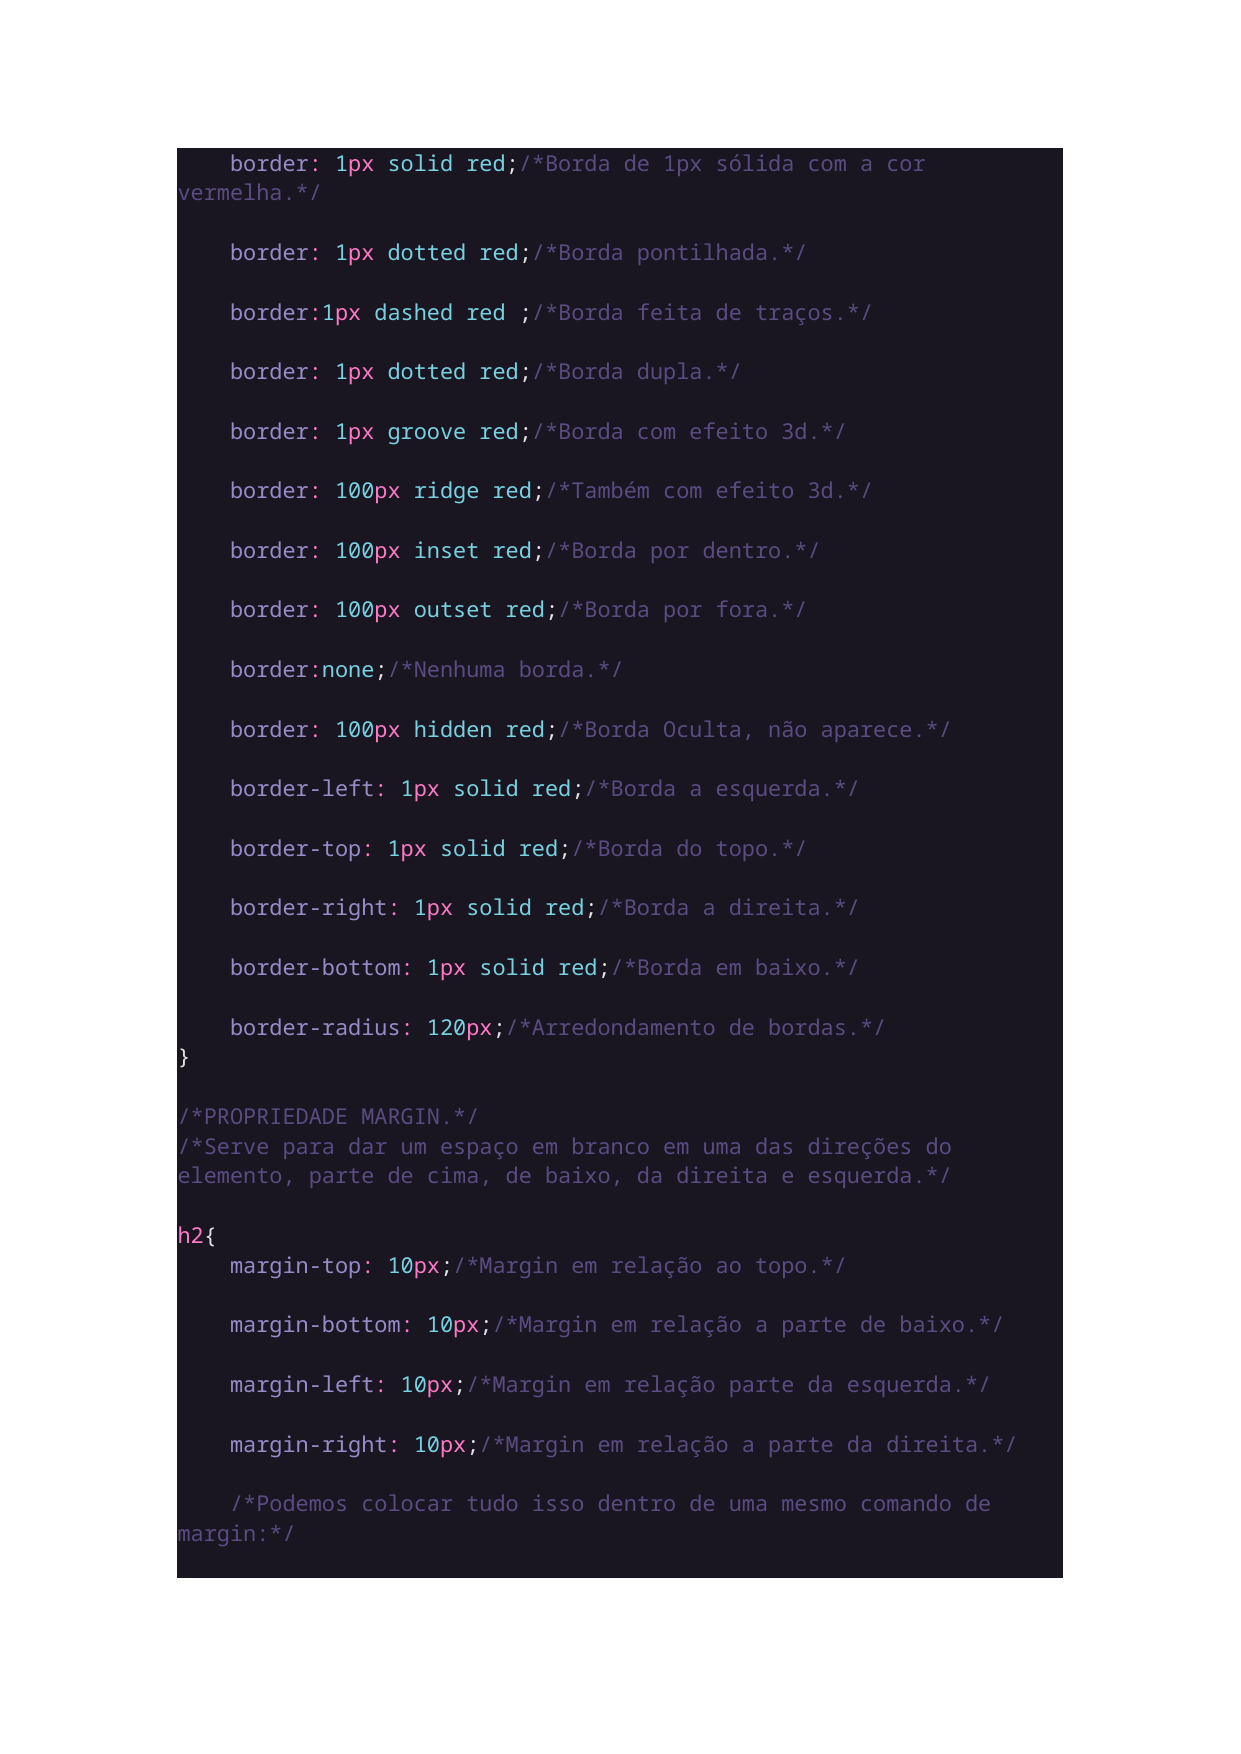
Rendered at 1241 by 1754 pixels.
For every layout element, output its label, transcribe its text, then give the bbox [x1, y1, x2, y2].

text h2{ [177, 1220, 1063, 1250]
text } [177, 1041, 1063, 1071]
text border:none;/*Nenhuma borda.*/ [177, 654, 1063, 684]
text border: 1px solid red;/*Borda de 1px sólida com a cor vermelha.*/ [177, 148, 1063, 207]
text border: 100px hidden red;/*Borda Oculta, não aparece.*/ [177, 714, 1063, 743]
text border: 100px outset red;/*Borda por fora.*/ [177, 594, 1063, 624]
text border-radius: 120px;/*Arredondamento de bordas.*/ [177, 1012, 1063, 1041]
text margin-left: 10px;/*Margin em relação parte da esquerda.*/ [177, 1369, 1063, 1399]
text margin-top: 10px;/*Margin em relação ao topo.*/ [177, 1250, 1063, 1280]
text border-top: 1px solid red;/*Borda do topo.*/ [177, 833, 1063, 863]
text border:1px dashed red ;/*Borda feita de traços.*/ [177, 297, 1063, 326]
text border: 1px dotted red;/*Borda dupla.*/ [177, 356, 1063, 386]
text border-bottom: 1px solid red;/*Borda em baixo.*/ [177, 952, 1063, 982]
text border: 100px ridge red;/*Também com efeito 3d.*/ [177, 475, 1063, 505]
text margin-right: 10px;/*Margin em relação a parte da direita.*/ [177, 1429, 1063, 1458]
text /*PROPRIEDADE MARGIN.*/ [177, 1101, 1063, 1131]
text border: 100px inset red;/*Borda por dentro.*/ [177, 535, 1063, 565]
text border: 1px groove red;/*Borda com efeito 3d.*/ [177, 416, 1063, 446]
text border-left: 1px solid red;/*Borda a esquerda.*/ [177, 773, 1063, 803]
text border: 1px dotted red;/*Borda pontilhada.*/ [177, 237, 1063, 267]
text border-right: 1px solid red;/*Borda a direita.*/ [177, 892, 1063, 922]
text /*Podemos colocar tudo isso dentro de uma mesmo comando de margin:*/ [177, 1488, 1063, 1548]
text /*Serve para dar um espaço em branco em uma das direções do elemento, parte de cima, de baixo, da direita e esquerda.*/ [177, 1131, 1063, 1190]
text margin-bottom: 10px;/*Margin em relação a parte de baixo.*/ [177, 1309, 1063, 1339]
